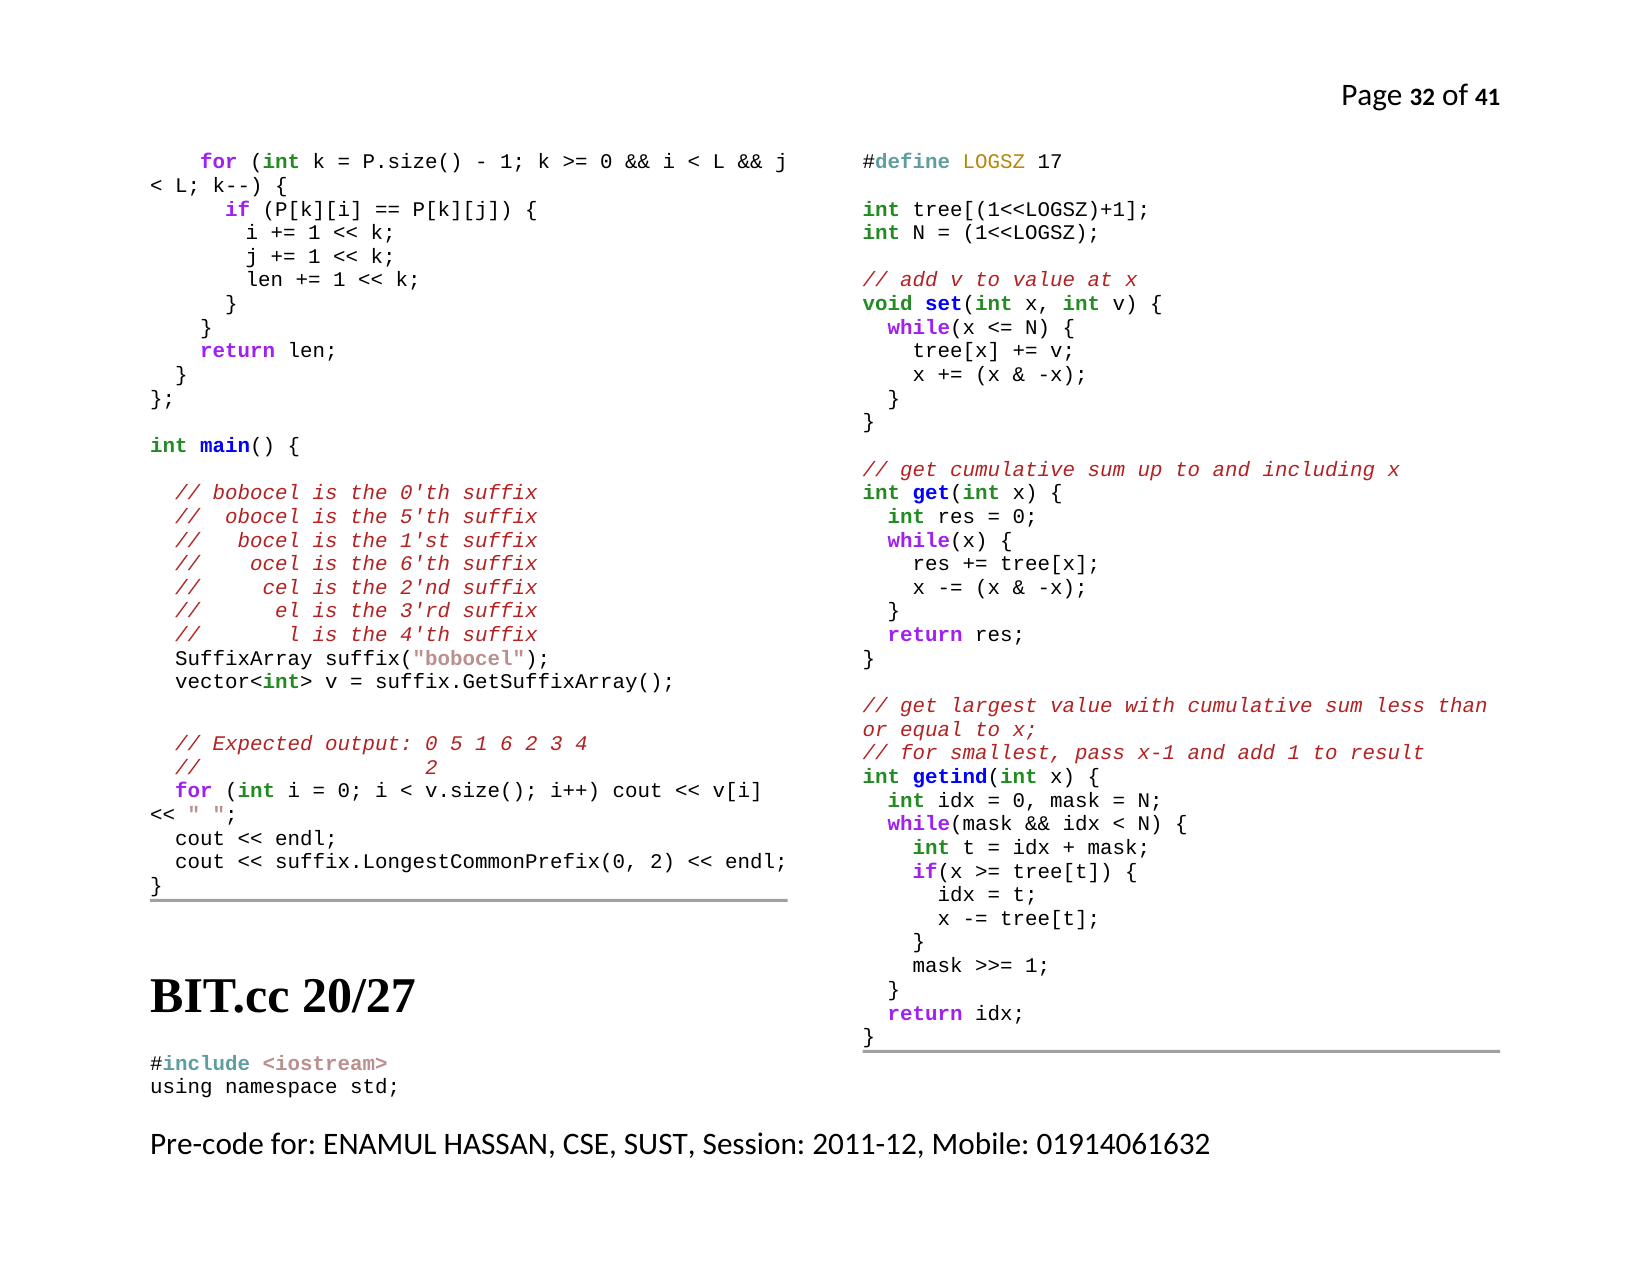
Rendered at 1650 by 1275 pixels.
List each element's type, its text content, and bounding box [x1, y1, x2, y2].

text // for smallest, pass x-1 and add 1 to result [862, 742, 1500, 766]
text for (int k = P.size() - 1; k >= 0 && i < L && j < L; k--) { [150, 151, 787, 198]
text x -= tree[t]; [862, 908, 1500, 932]
text // get largest value with cumulative sum less than or equal to x; [862, 695, 1500, 742]
text int t = idx + mask; [862, 837, 1500, 861]
text int idx = 0, mask = N; [862, 790, 1500, 813]
text return len; [150, 340, 787, 364]
text #define LOGSZ 17 [862, 151, 1500, 175]
text int tree[(1<<LOGSZ)+1]; [862, 198, 1500, 222]
text res += tree[x]; [862, 553, 1500, 577]
text } [862, 411, 1500, 435]
text int N = (1<<LOGSZ); [862, 222, 1500, 246]
text // cel is the 2'nd suffix [150, 577, 787, 601]
text // add v to value at x [862, 269, 1500, 293]
text BIT.cc 20/27 [150, 966, 787, 1023]
text } [150, 364, 787, 388]
text // 2 [150, 757, 787, 781]
text x -= (x & -x); [862, 577, 1500, 601]
text }; [150, 388, 787, 411]
text int getind(int x) { [862, 766, 1500, 790]
text int res = 0; [862, 506, 1500, 529]
text while(x) { [862, 529, 1500, 553]
text x += (x & -x); [862, 364, 1500, 388]
text idx = t; [862, 884, 1500, 908]
text // bobocel is the 0'th suffix [150, 482, 787, 506]
text void set(int x, int v) { [862, 293, 1500, 317]
text } [150, 293, 787, 317]
text cout << suffix.LongestCommonPrefix(0, 2) << endl; [150, 851, 787, 875]
text i += 1 << k; [150, 222, 787, 246]
text tree[x] += v; [862, 340, 1500, 364]
text } [862, 388, 1500, 411]
text // bocel is the 1'st suffix [150, 529, 787, 553]
text int get(int x) { [862, 482, 1500, 506]
text mask >>= 1; [862, 955, 1500, 979]
text while(x <= N) { [862, 317, 1500, 340]
text // get cumulative sum up to and including x [862, 459, 1500, 482]
text // el is the 3'rd suffix [150, 601, 787, 624]
text } [862, 648, 1500, 671]
text if(x >= tree[t]) { [862, 861, 1500, 884]
text } [150, 875, 787, 898]
text return res; [862, 624, 1500, 648]
text // obocel is the 5'th suffix [150, 506, 787, 529]
text } [862, 1026, 1500, 1049]
text } [862, 932, 1500, 955]
text SuffixArray suffix("bobocel"); [150, 648, 787, 671]
text } [862, 601, 1500, 624]
text } [150, 317, 787, 340]
text j += 1 << k; [150, 246, 787, 269]
text // l is the 4'th suffix [150, 624, 787, 648]
text vector<int> v = suffix.GetSuffixArray(); [150, 671, 787, 695]
text len += 1 << k; [150, 269, 787, 293]
text int main() { [150, 435, 787, 459]
text using namespace std; [150, 1076, 787, 1100]
text } [862, 979, 1500, 1002]
text // ocel is the 6'th suffix [150, 553, 787, 577]
text while(mask && idx < N) { [862, 813, 1500, 837]
text #include <iostream> [150, 1053, 787, 1076]
text return idx; [862, 1002, 1500, 1026]
text for (int i = 0; i < v.size(); i++) cout << v[i] << " "; [150, 781, 787, 828]
text // Expected output: 0 5 1 6 2 3 4 [150, 733, 787, 757]
text if (P[k][i] == P[k][j]) { [150, 198, 787, 222]
text cout << endl; [150, 828, 787, 851]
